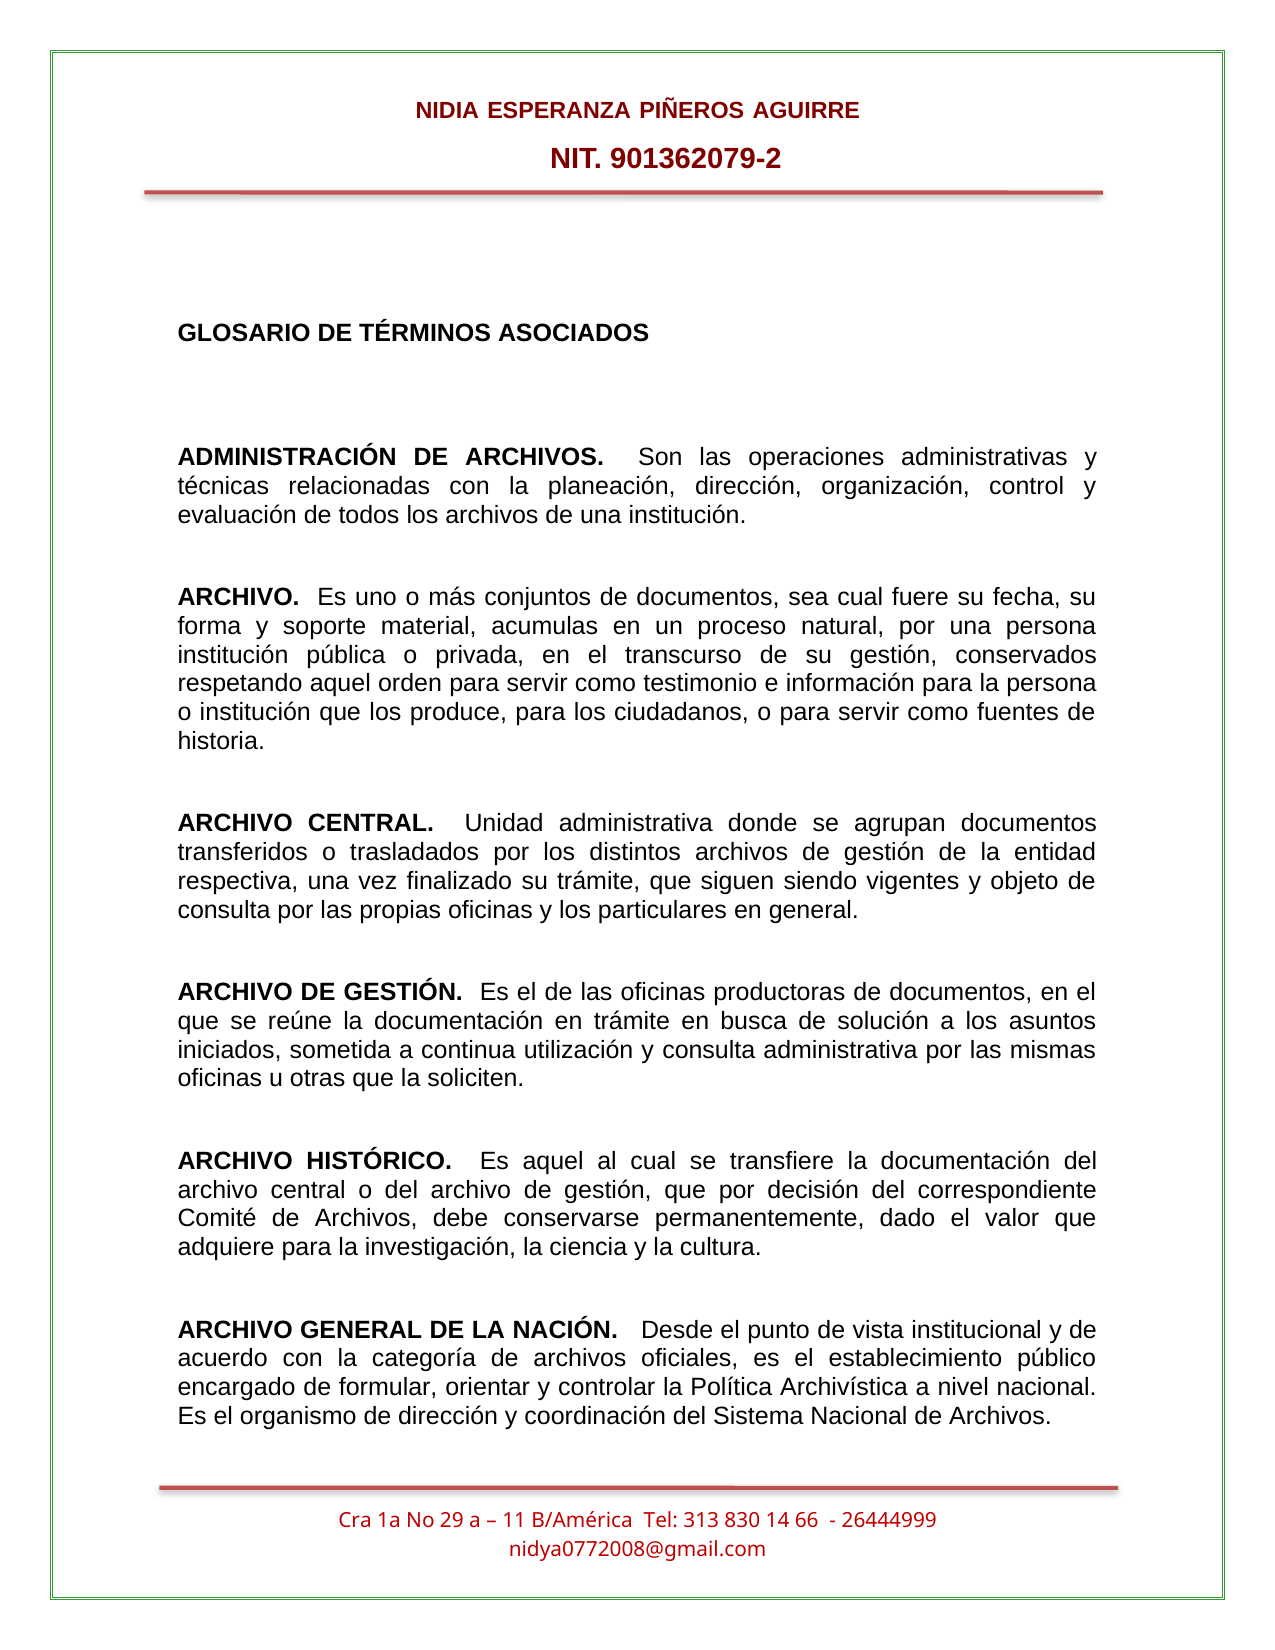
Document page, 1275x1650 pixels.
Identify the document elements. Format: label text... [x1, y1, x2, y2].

text ARCHIVO CENTRAL. Unidad administrativa donde se agrupan documentos transferidos o trasladados por los distintos archivos de gestión de la entidad respectiva, una vez finalizado su trámite, que siguen siendo vigentes y objeto de consulta por las propias oficinas y los particulares en general. [177, 808, 1098, 923]
text ADMINISTRACIÓN DE ARCHIVOS. Son las operaciones administrativas y técnicas relacionadas con la planeación, dirección, organización, control y evaluación de todos los archivos de una institución. [177, 442, 1098, 528]
text ARCHIVO DE GESTIÓN. Es el de las oficinas productoras de documentos, en el que se reúne la documentación en trámite en busca de solución a los asuntos iniciados, sometida a continua utilización y consulta administrativa por las mismas oficinas u otras que la soliciten. [177, 977, 1098, 1092]
text GLOSARIO DE TÉRMINOS ASOCIADOS [177, 318, 1098, 347]
text ARCHIVO HISTÓRICO. Es aquel al cual se transfiere la documentación del archivo central o del archivo de gestión, que por decisión del correspondiente Comité de Archivos, debe conservarse permanentemente, dado el valor que adquiere para la investigación, la ciencia y la cultura. [177, 1146, 1098, 1261]
text ARCHIVO GENERAL DE LA NACIÓN. Desde el punto de vista institucional y de acuerdo con la categoría de archivos oficiales, es el establecimiento público encargado de formular, orientar y controlar la Política Archivística a nivel nacional. Es el organismo de dirección y coordinación del Sistema Nacional de Archivos. [177, 1315, 1098, 1430]
text ARCHIVO. Es uno o más conjuntos de documentos, sea cual fuere su fecha, su forma y soporte material, acumulas en un proceso natural, por una persona institución pública o privada, en el transcurso de su gestión, conservados respetando aquel orden para servir como testimonio e información para la persona o institución que los produce, para los ciudadanos, o para servir como fuentes de historia. [177, 582, 1098, 755]
